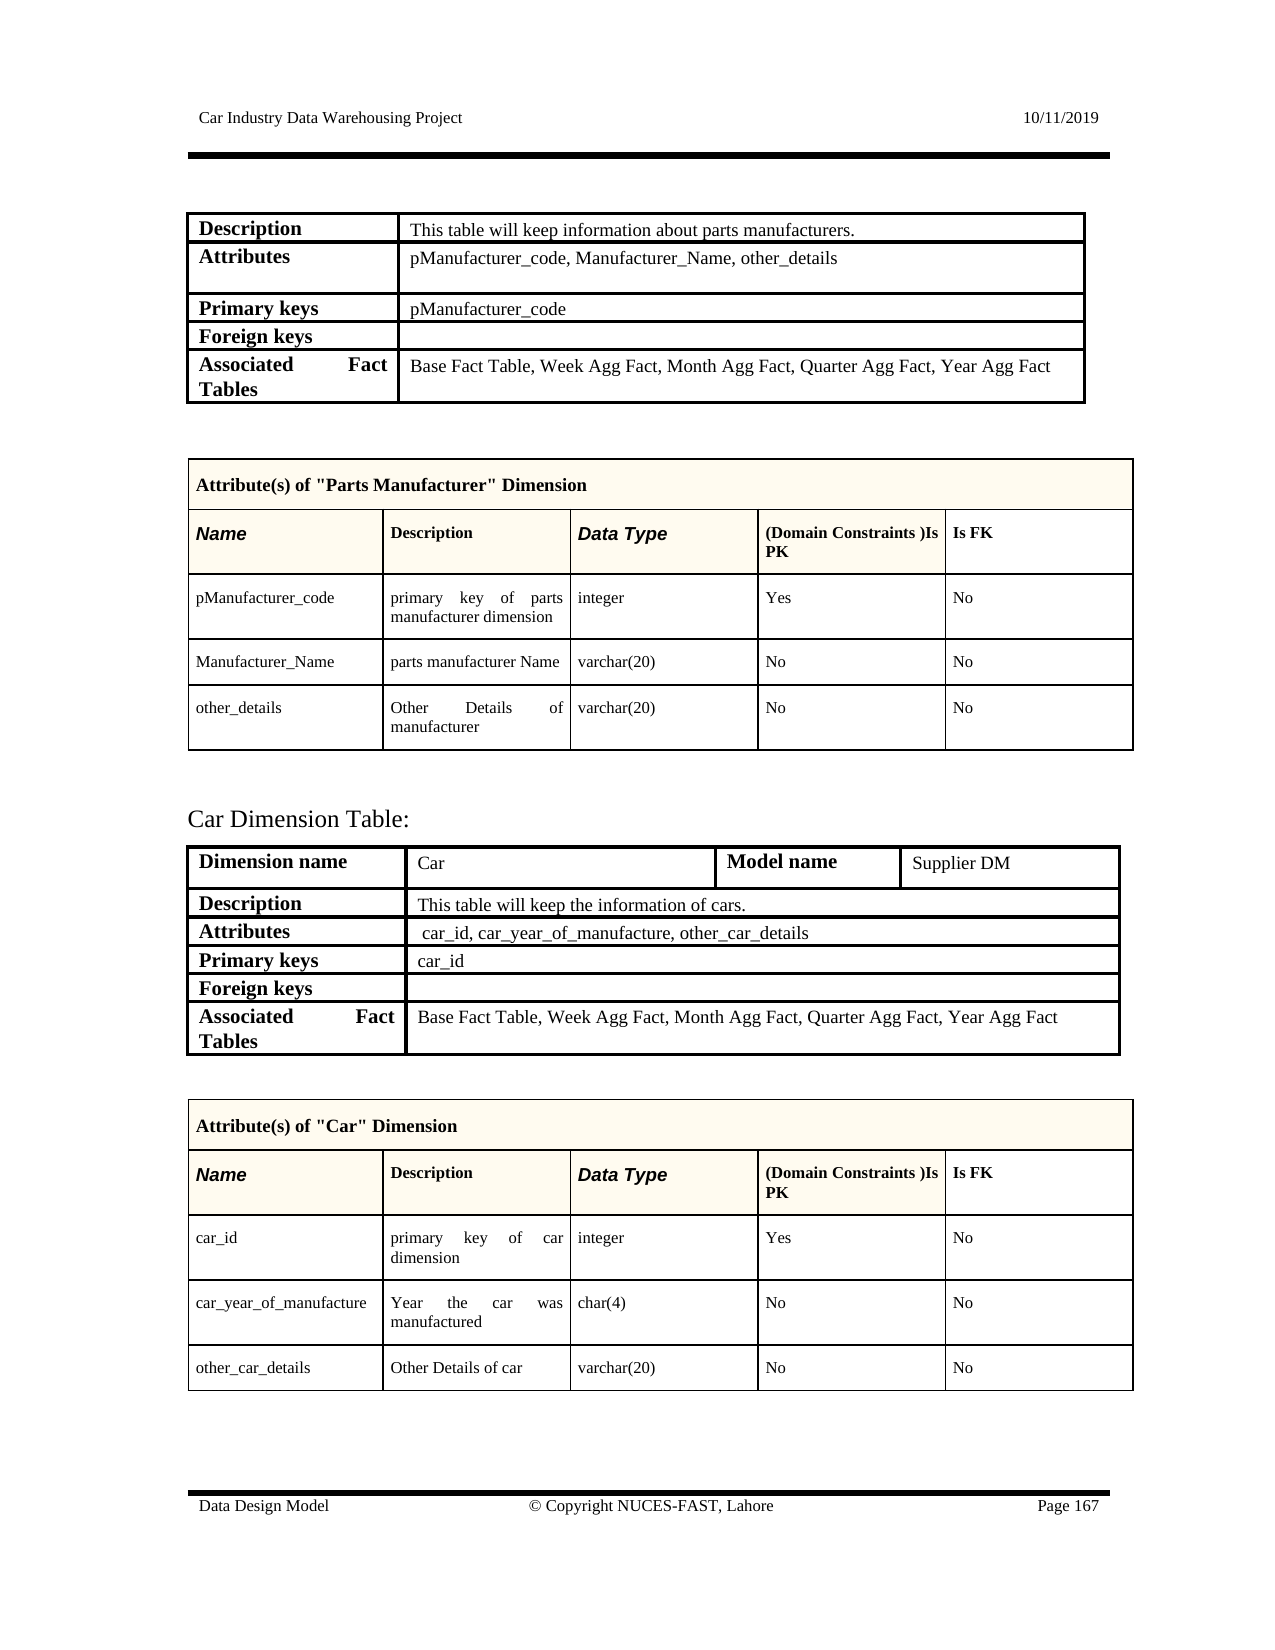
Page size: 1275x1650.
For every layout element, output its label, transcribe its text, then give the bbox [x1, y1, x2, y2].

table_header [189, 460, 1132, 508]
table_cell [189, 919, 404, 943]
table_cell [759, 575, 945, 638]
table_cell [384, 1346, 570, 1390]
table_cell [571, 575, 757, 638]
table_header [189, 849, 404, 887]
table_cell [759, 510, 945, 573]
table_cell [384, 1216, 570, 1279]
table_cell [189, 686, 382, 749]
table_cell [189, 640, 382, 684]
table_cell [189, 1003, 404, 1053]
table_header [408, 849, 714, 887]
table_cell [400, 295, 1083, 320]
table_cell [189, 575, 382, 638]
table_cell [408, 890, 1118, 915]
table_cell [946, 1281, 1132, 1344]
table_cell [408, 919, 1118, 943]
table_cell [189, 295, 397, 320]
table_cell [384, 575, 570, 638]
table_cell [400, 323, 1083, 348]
text Car Dimension Table: [187, 804, 1087, 833]
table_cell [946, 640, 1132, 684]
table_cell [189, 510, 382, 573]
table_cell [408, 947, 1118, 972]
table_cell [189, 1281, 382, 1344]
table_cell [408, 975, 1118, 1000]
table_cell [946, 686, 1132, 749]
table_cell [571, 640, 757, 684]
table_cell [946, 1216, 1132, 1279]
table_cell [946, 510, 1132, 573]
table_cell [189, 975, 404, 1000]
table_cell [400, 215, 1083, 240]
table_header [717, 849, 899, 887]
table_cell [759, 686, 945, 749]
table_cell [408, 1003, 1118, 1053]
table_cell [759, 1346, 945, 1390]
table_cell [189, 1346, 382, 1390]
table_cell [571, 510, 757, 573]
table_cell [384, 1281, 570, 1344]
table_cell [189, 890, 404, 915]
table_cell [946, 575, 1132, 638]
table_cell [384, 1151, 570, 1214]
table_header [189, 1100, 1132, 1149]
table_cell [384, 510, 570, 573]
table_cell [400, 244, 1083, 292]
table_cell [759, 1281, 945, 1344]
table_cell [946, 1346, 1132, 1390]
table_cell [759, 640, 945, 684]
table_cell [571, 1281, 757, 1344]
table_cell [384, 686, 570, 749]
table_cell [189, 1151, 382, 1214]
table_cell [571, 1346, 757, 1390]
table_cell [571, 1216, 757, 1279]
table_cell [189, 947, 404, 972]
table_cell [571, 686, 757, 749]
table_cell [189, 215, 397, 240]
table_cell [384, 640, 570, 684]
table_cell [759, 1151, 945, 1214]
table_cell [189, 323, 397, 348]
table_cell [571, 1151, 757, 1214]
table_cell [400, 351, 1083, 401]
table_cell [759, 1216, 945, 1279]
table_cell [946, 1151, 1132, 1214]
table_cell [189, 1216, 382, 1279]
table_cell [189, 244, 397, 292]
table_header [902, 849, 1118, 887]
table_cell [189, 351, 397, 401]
